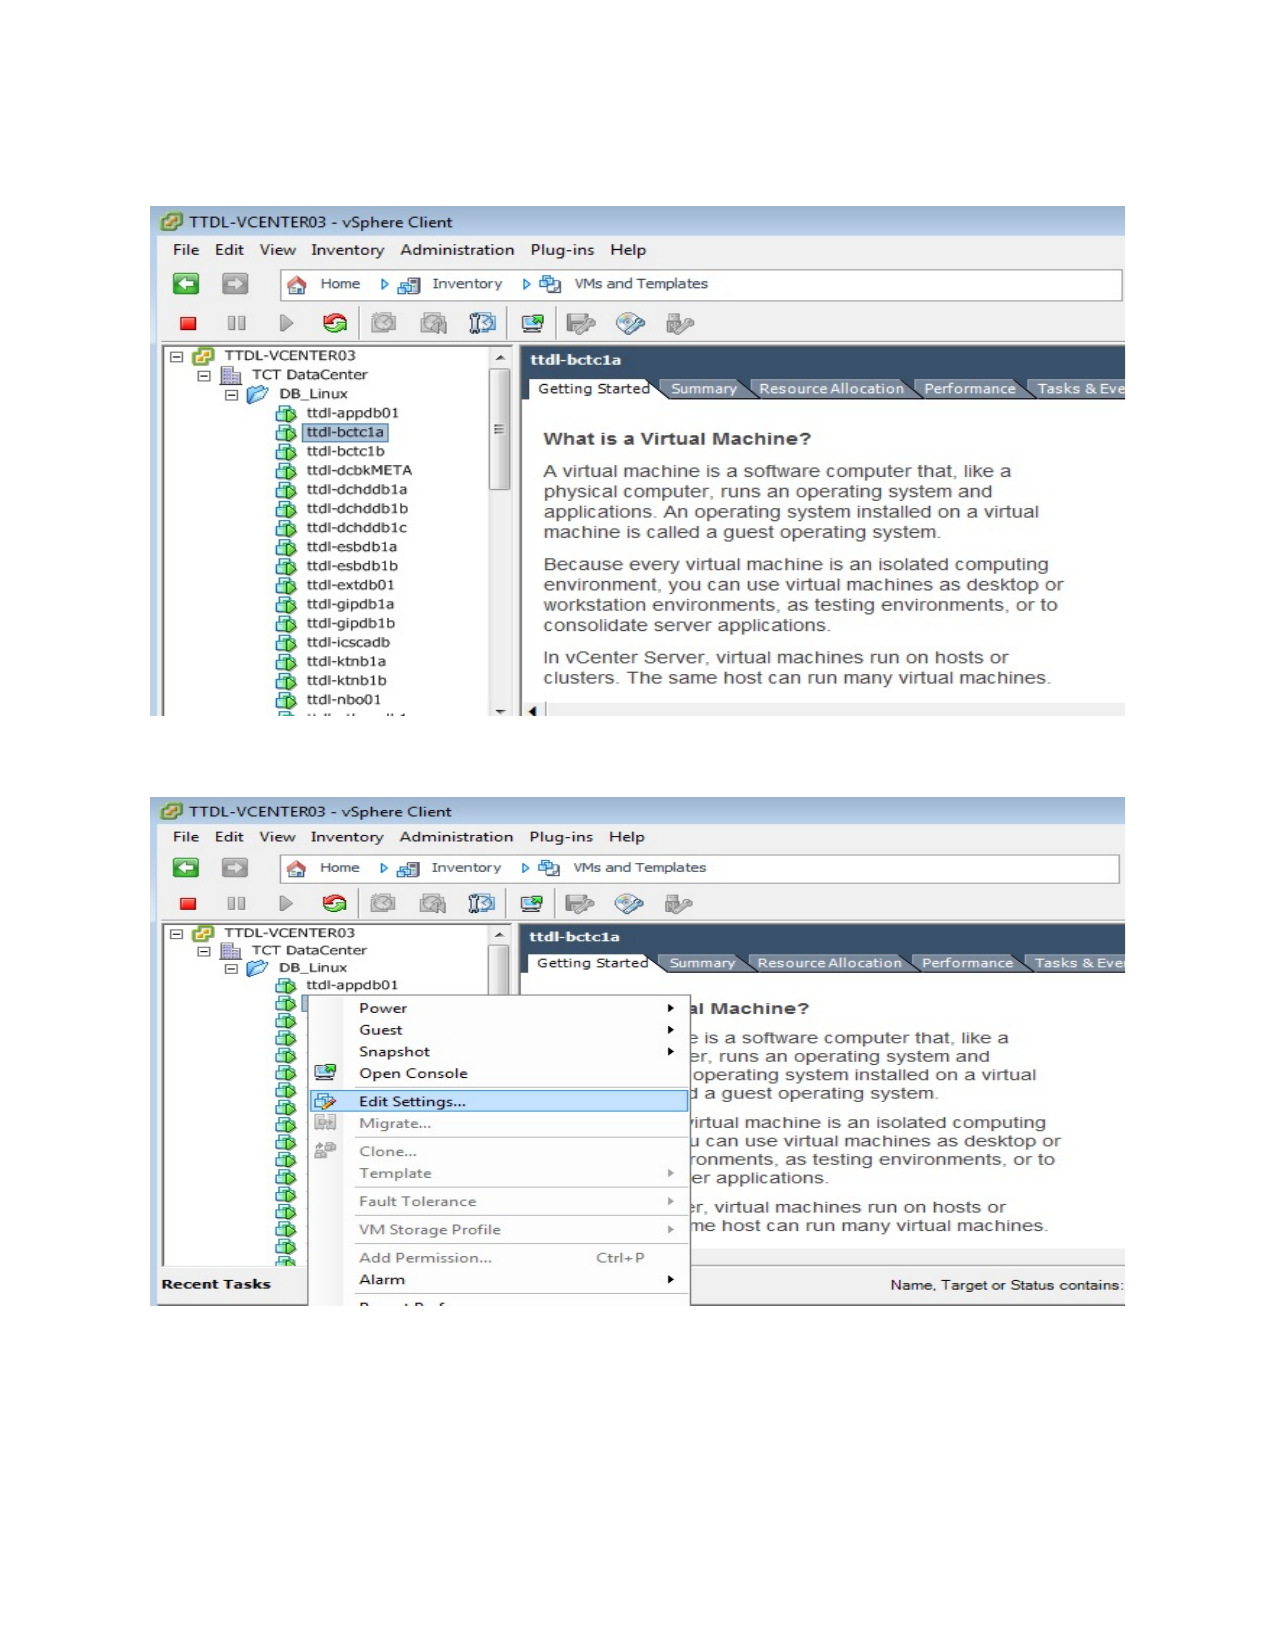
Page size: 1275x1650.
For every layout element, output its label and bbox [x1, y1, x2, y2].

picture [150, 206, 1125, 716]
picture [150, 797, 1125, 1306]
